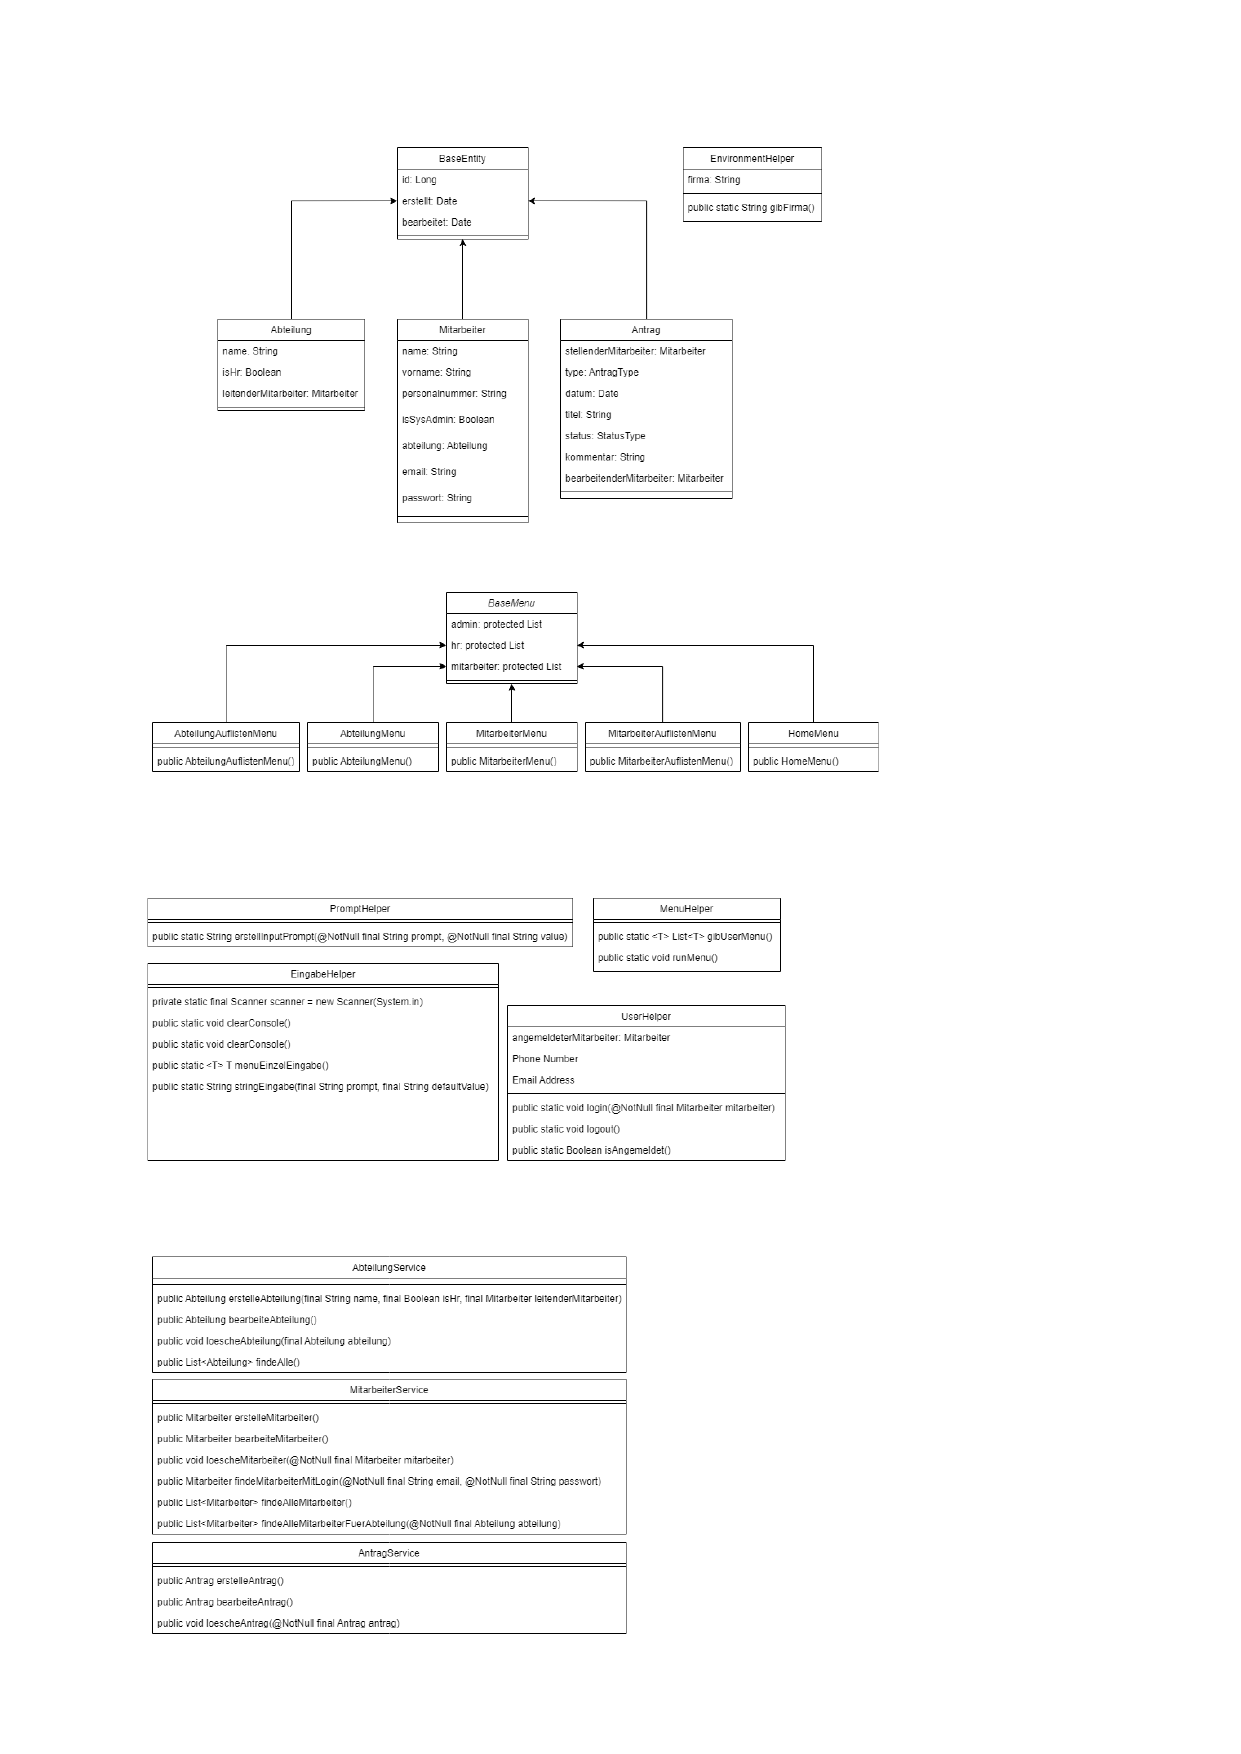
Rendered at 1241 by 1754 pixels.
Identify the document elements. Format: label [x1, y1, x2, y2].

picture [147, 147, 879, 1636]
